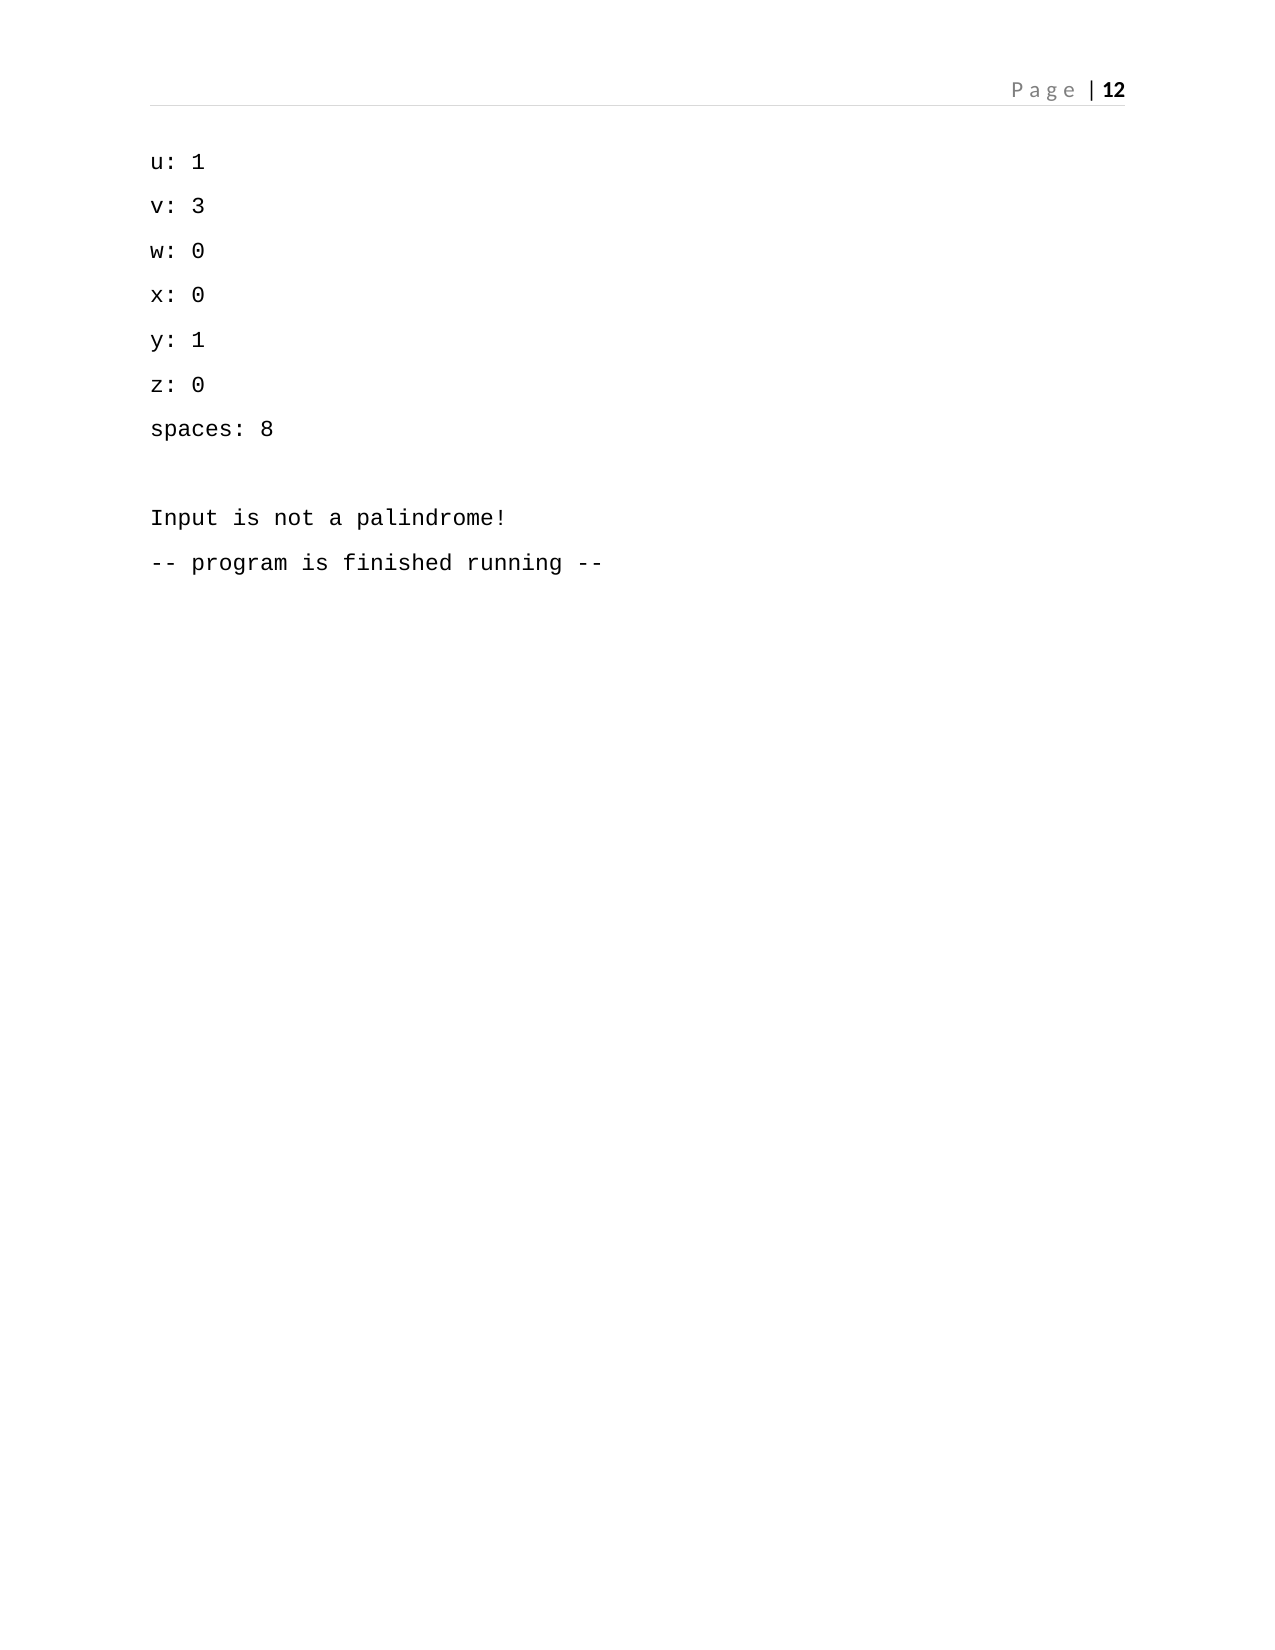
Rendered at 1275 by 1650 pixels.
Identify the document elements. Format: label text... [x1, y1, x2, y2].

text y: 1 [150, 328, 1125, 354]
text spaces: 8 [150, 417, 1125, 443]
text z: 0 [150, 373, 1125, 399]
text Input is not a palindrome! [150, 507, 1125, 533]
text -- program is finished running -- [150, 551, 1125, 577]
text v: 3 [150, 194, 1125, 221]
text x: 0 [150, 284, 1125, 310]
text u: 1 [150, 150, 1125, 176]
text w: 0 [150, 239, 1125, 265]
